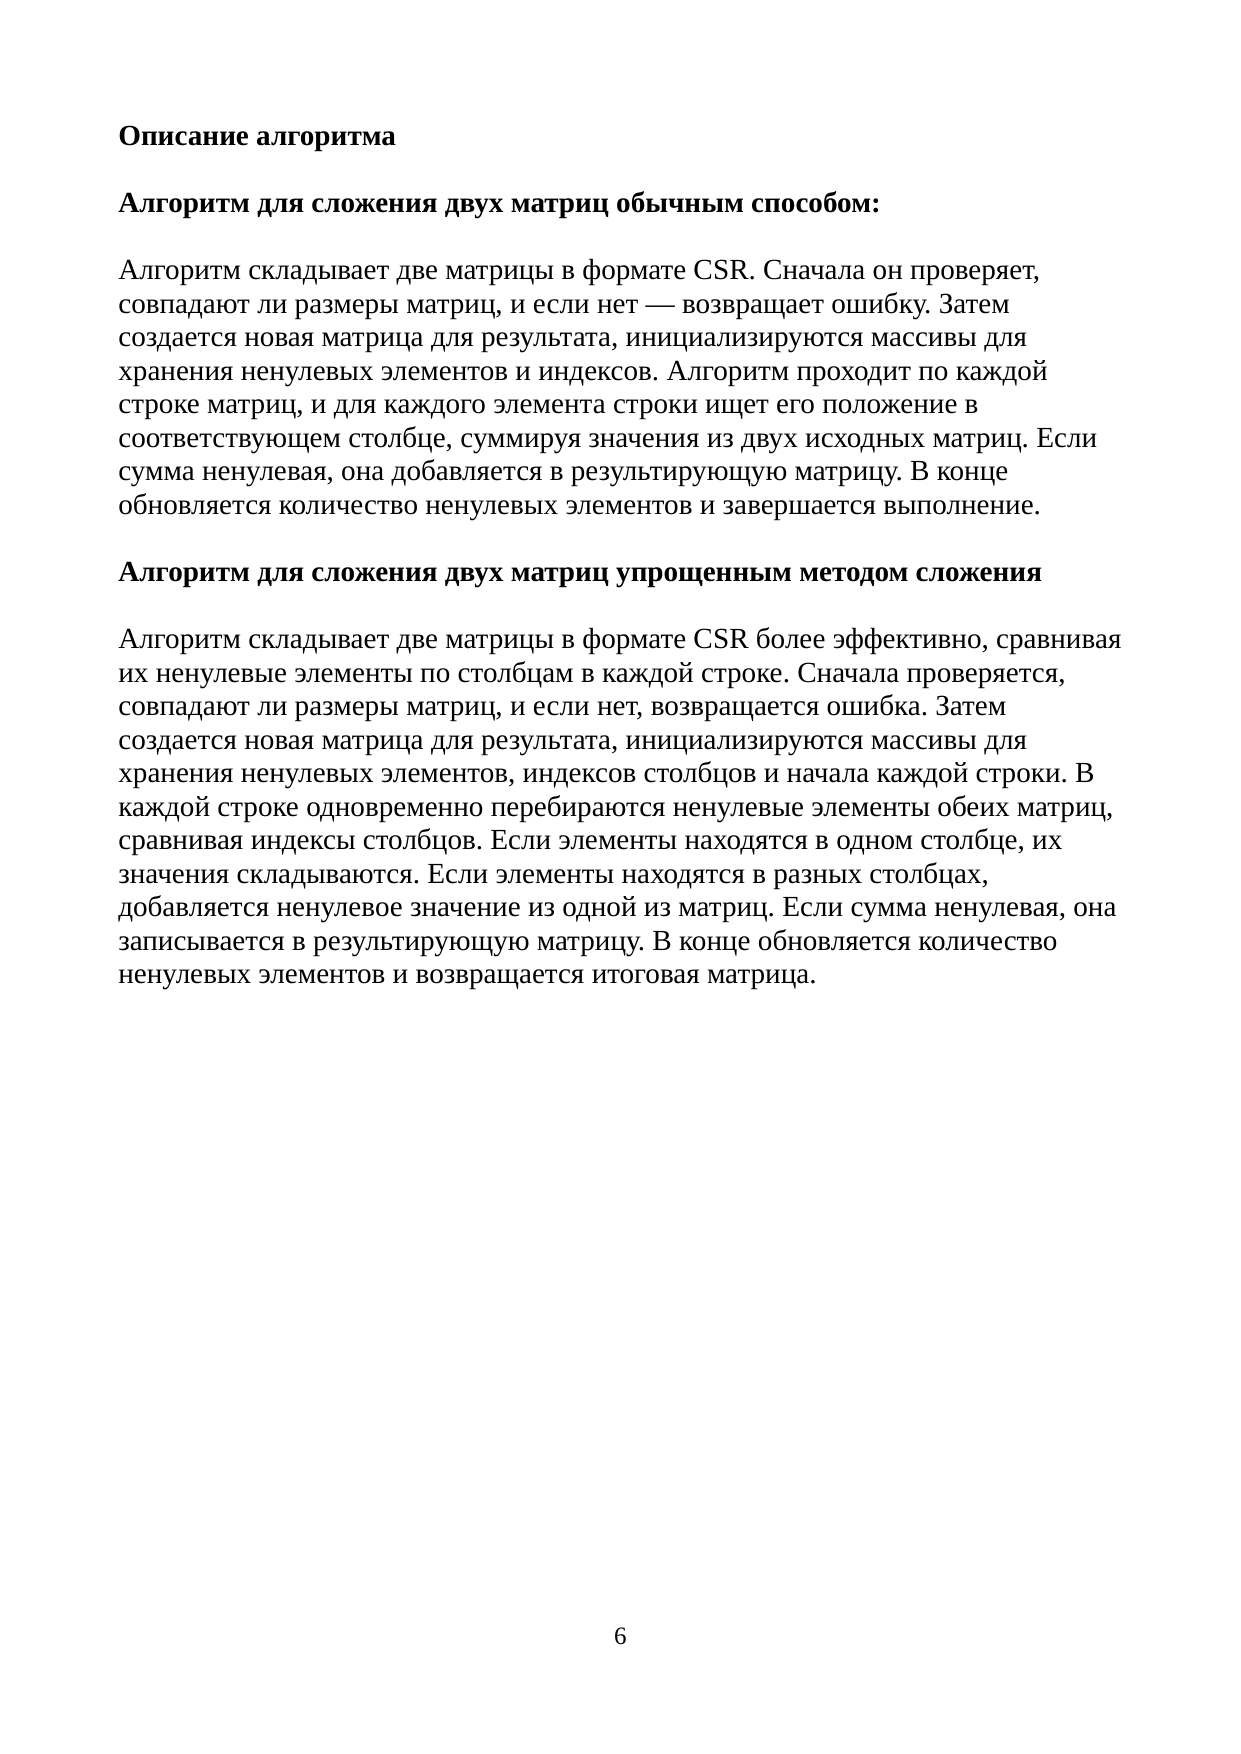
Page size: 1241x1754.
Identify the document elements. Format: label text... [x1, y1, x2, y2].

text Алгоритм для сложения двух матриц обычным способом: [118, 185, 1122, 219]
text Алгоритм для сложения двух матриц упрощенным методом сложения [118, 554, 1122, 588]
text Алгоритм складывает две матрицы в формате CSR более эффективно, сравнивая их ненулевые элементы по столбцам в каждой строке. Сначала проверяется, совпадают ли размеры матриц, и если нет, возвращается ошибка. Затем создается новая матрица для результата, инициализируются массивы для хранения ненулевых элементов, индексов столбцов и начала каждой строки. В каждой строке одновременно перебираются ненулевые элементы обеих матриц, сравнивая индексы столбцов. Если элементы находятся в одном столбце, их значения складываются. Если элементы находятся в разных столбцах, добавляется ненулевое значение из одной из матриц. Если сумма ненулевая, она записывается в результирующую матрицу. В конце обновляется количество ненулевых элементов и возвращается итоговая матрица. [118, 621, 1122, 990]
text Описание алгоритма [118, 118, 1122, 152]
text Алгоритм складывает две матрицы в формате CSR. Сначала он проверяет, совпадают ли размеры матриц, и если нет — возвращает ошибку. Затем создается новая матрица для результата, инициализируются массивы для хранения ненулевых элементов и индексов. Алгоритм проходит по каждой строке матриц, и для каждого элемента строки ищет его положение в соответствующем столбце, суммируя значения из двух исходных матриц. Если сумма ненулевая, она добавляется в результирующую матрицу. В конце обновляется количество ненулевых элементов и завершается выполнение. [118, 252, 1122, 521]
